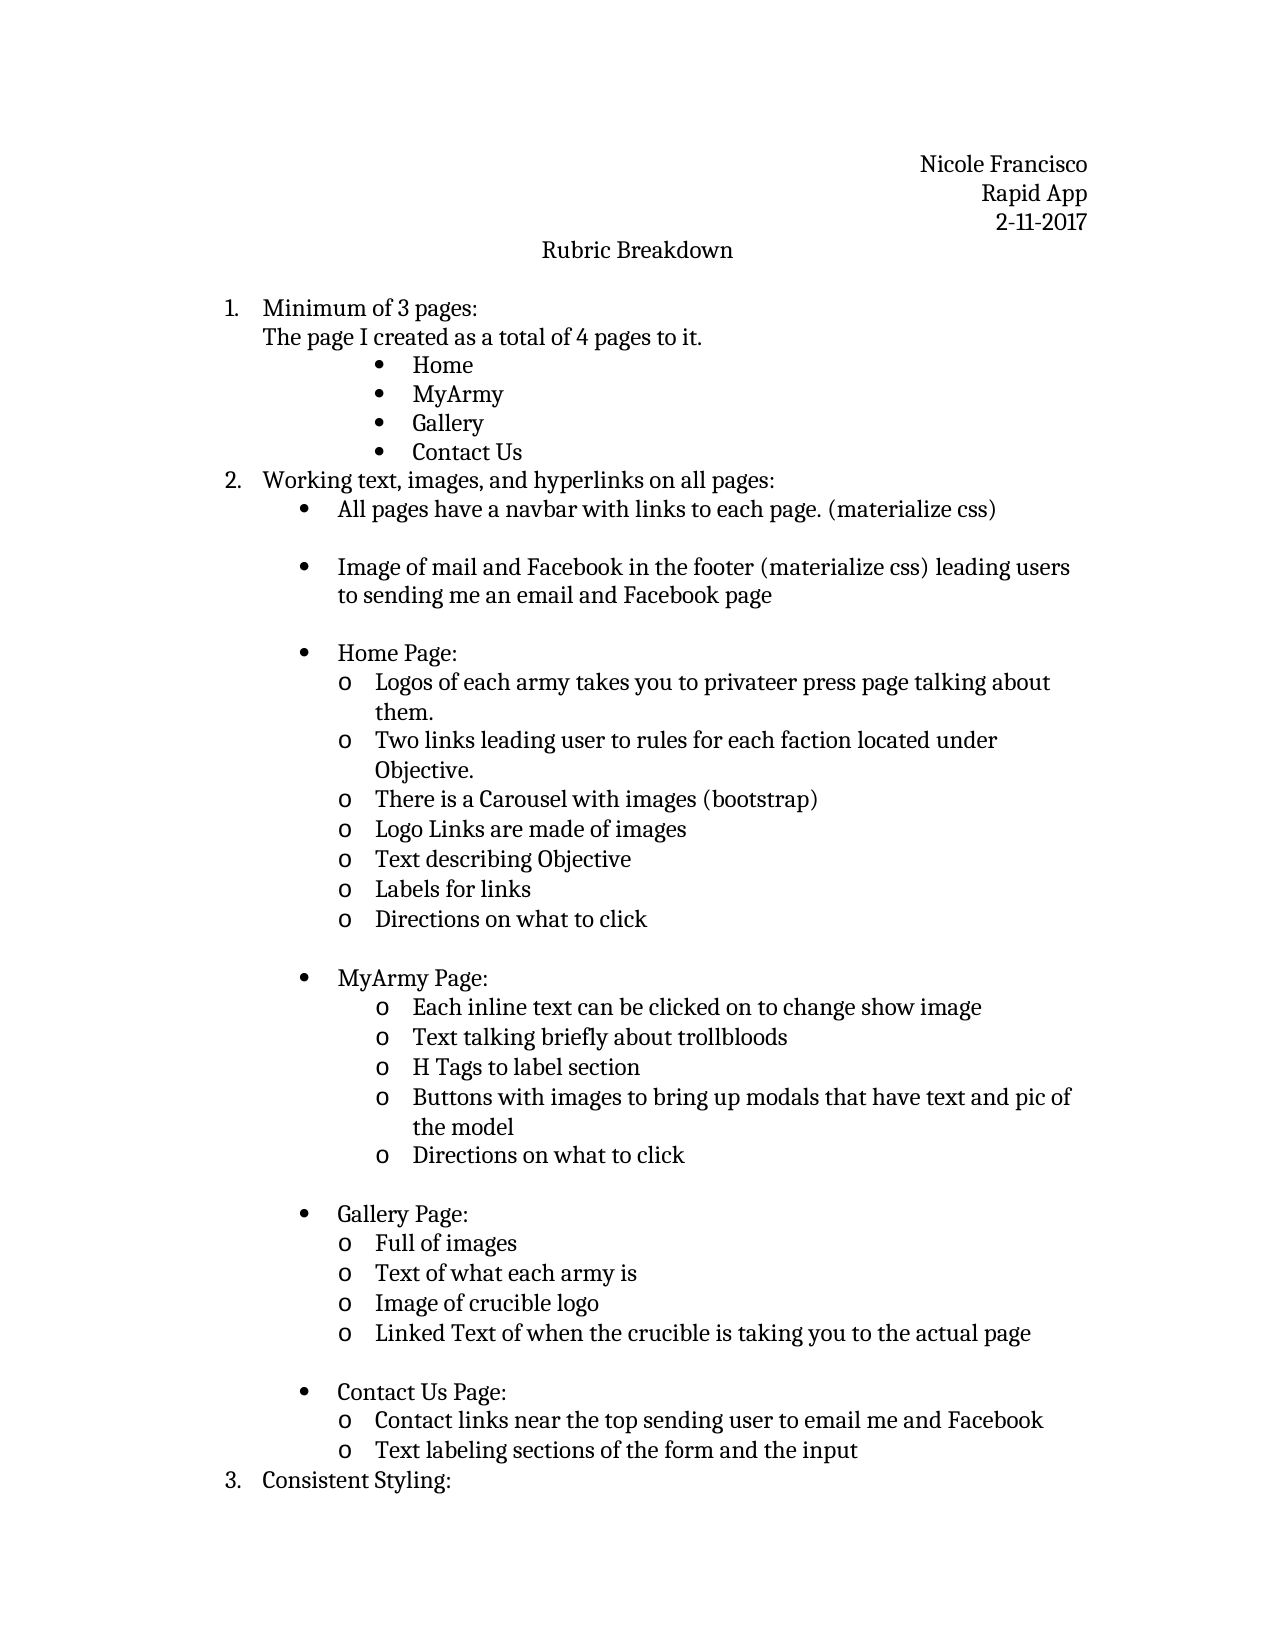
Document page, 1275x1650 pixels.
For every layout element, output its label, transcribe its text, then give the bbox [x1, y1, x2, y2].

list Text labeling sections of the form and the input [337, 1436, 1087, 1466]
list Contact links near the top sending user to email me and Facebook [337, 1406, 1087, 1436]
text Rubric Breakdown [187, 236, 1087, 265]
list Contact Us [375, 437, 1087, 466]
list Logo Links are made of images [337, 815, 1087, 845]
list Minimum of 3 pages: [225, 294, 1087, 322]
list Text of what each army is [337, 1259, 1087, 1289]
text Nicole Francisco [187, 150, 1087, 179]
list MyArmy Page: [300, 964, 1087, 992]
list Working text, images, and hyperlinks on all pages: [225, 466, 1087, 495]
list Consistent Styling: [225, 1466, 1087, 1495]
list Gallery Page: [300, 1200, 1087, 1229]
list Image of crucible logo [337, 1289, 1087, 1319]
list Full of images [337, 1229, 1087, 1259]
list Two links leading user to rules for each faction located under Objective. [337, 726, 1087, 785]
list Each inline text can be clicked on to change show image [375, 992, 1087, 1022]
list Gallery [375, 409, 1087, 437]
list Directions on what to click [375, 1141, 1087, 1171]
list There is a Carousel with images (bootstrap) [337, 785, 1087, 815]
list Labels for links [337, 875, 1087, 905]
list Buttons with images to bring up modals that have text and pic of the model [375, 1082, 1087, 1141]
list The page I created as a total of 4 pages to it. [262, 322, 1087, 351]
text Rapid App [187, 179, 1087, 207]
list Home Page: [300, 639, 1087, 667]
list All pages have a navbar with links to each page. (materialize css) [300, 495, 1087, 524]
text 2-11-2017 [187, 207, 1087, 236]
list Logos of each army takes you to privateer press page talking about them. [337, 667, 1087, 726]
list Image of mail and Facebook in the footer (materialize css) leading users to sending me an email and Facebook page [300, 552, 1087, 610]
list Directions on what to click [337, 905, 1087, 935]
list Home [375, 351, 1087, 380]
list Contact Us Page: [300, 1377, 1087, 1406]
list H Tags to label section [375, 1052, 1087, 1082]
list Text talking briefly about trollbloods [375, 1022, 1087, 1052]
list Text describing Objective [337, 845, 1087, 875]
list MyArmy [375, 380, 1087, 409]
list Linked Text of when the crucible is taking you to the actual page [337, 1319, 1087, 1349]
